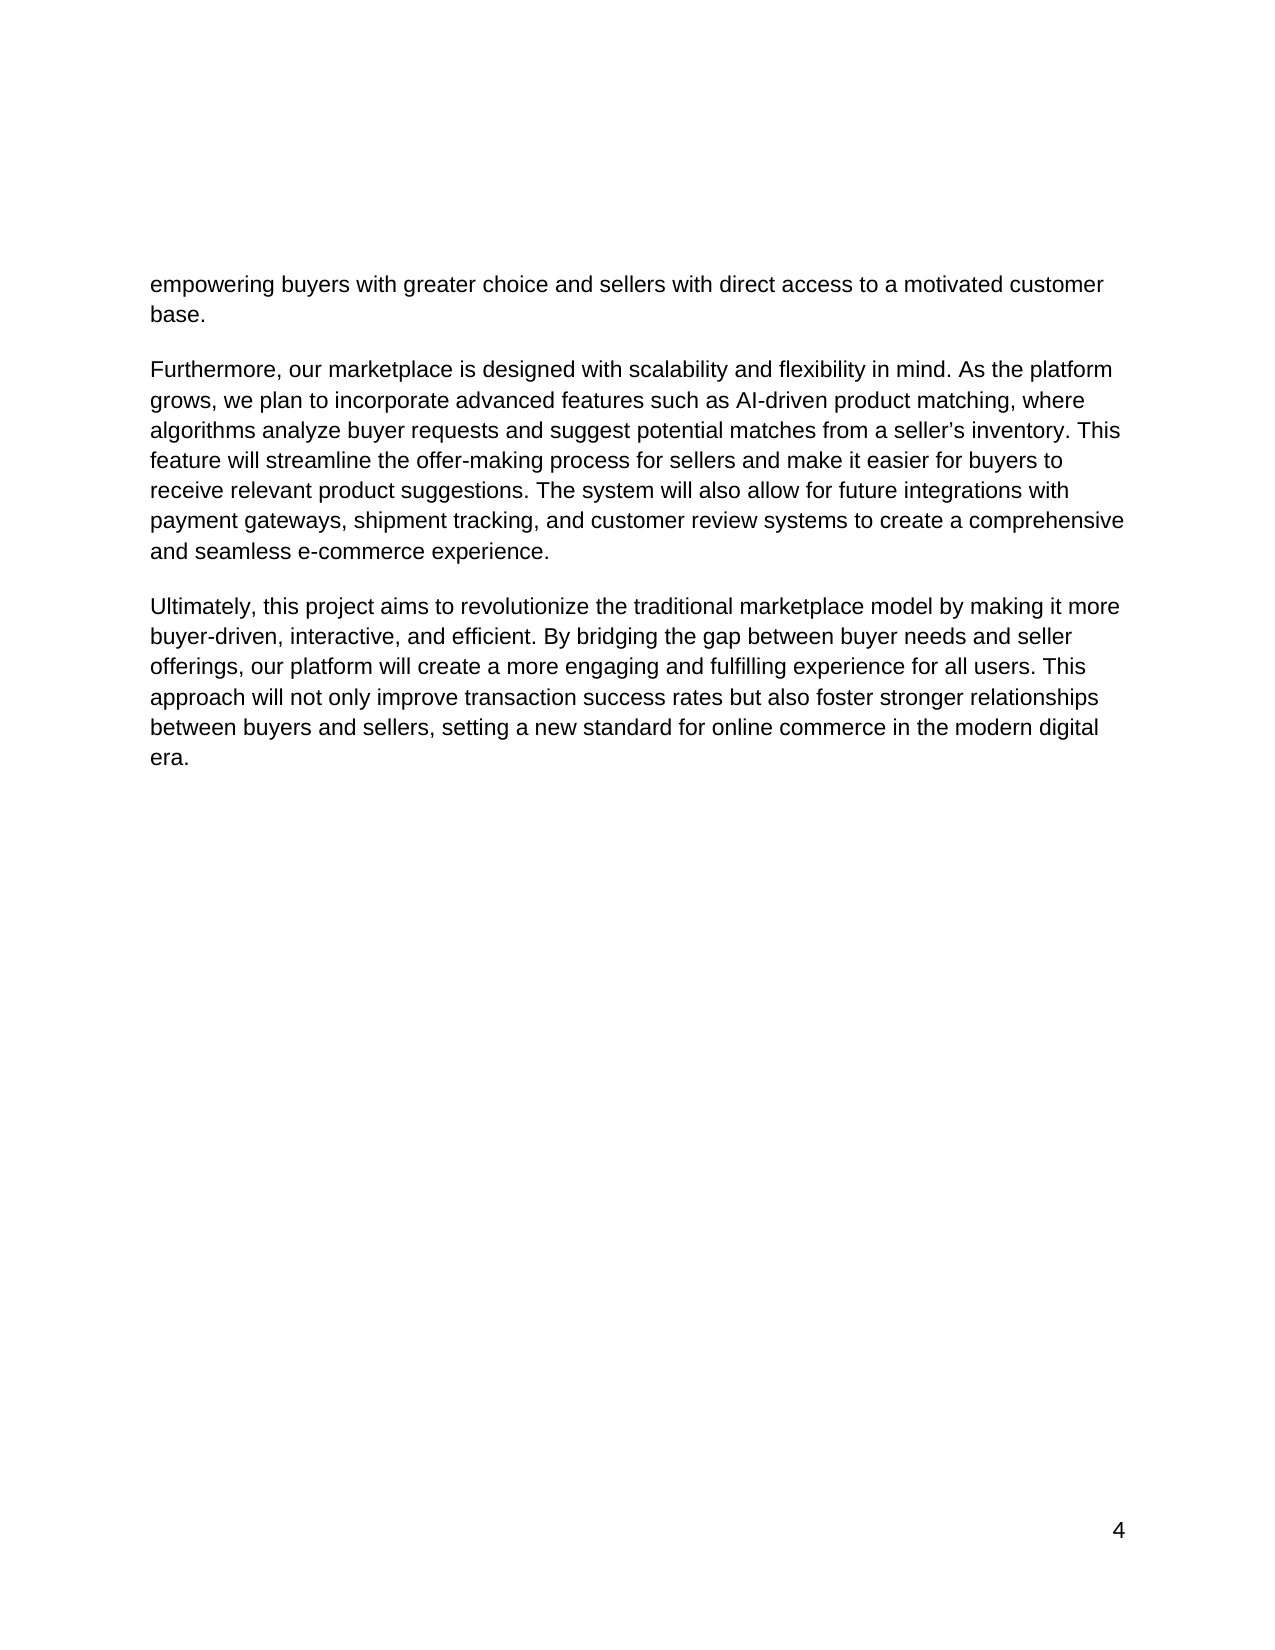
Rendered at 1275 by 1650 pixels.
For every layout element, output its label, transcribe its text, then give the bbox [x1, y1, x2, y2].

text Ultimately, this project aims to revolutionize the traditional marketplace model by making it more buyer-driven, interactive, and efficient. By bridging the gap between buyer needs and seller offerings, our platform will create a more engaging and fulfilling experience for all users. This approach will not only improve transaction success rates but also foster stronger relationships between buyers and sellers, setting a new standard for online commerce in the modern digital era. [150, 593, 1125, 770]
text Furthermore, our marketplace is designed with scalability and flexibility in mind. As the platform grows, we plan to incorporate advanced features such as AI-driven product matching, where algorithms analyze buyer requests and suggest potential matches from a seller’s inventory. This feature will streamline the offer-making process for sellers and make it easier for buyers to receive relevant product suggestions. The system will also allow for future integrations with payment gateways, shipment tracking, and customer review systems to create a comprehensive and seamless e-commerce experience. [150, 356, 1125, 564]
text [150, 271, 1125, 327]
